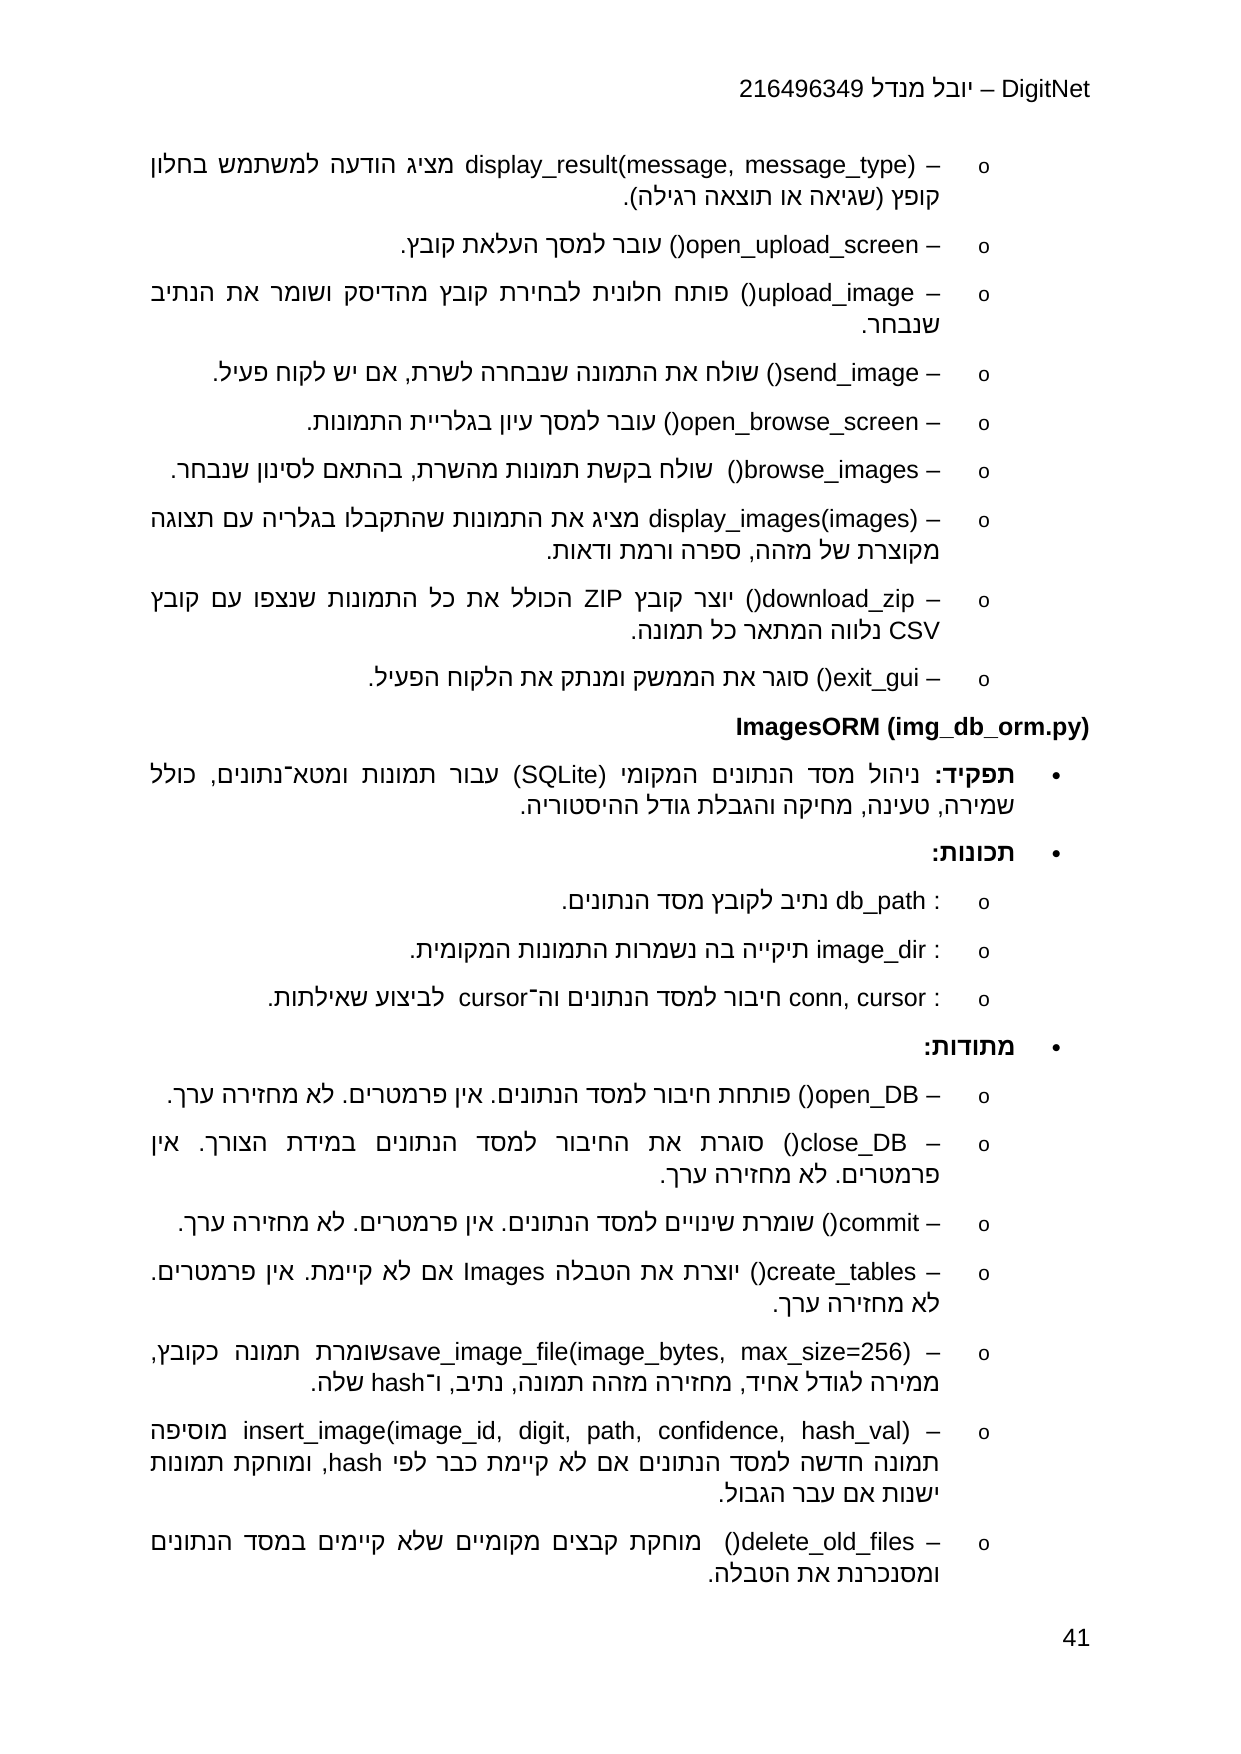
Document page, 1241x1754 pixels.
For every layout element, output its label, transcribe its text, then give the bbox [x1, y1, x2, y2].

list – open_upload_screen() עובר למסך העלאת קובץ. [150, 230, 978, 259]
text ImagesORM (img_db_orm.py) [150, 712, 1090, 741]
list – open_DB() פותחת חיבור למסד הנתונים. אין פרמטרים. לא מחזירה ערך. [150, 1080, 978, 1109]
list – save_image_file(image_bytes, max_size=256)שומרת תמונה כקובץ, ממירה לגודל אחיד, מחזירה מזהה תמונה, נתיב, ו־hash שלה. [150, 1336, 978, 1397]
list : db_path נתיב לקובץ מסד הנתונים. [150, 886, 978, 916]
list – send_image() שולח את התמונה שנבחרה לשרת, אם יש לקוח פעיל. [150, 358, 978, 388]
list : conn, cursor חיבור למסד הנתונים וה־cursor לביצוע שאילתות. [150, 983, 978, 1013]
list – display_images(images) מציג את התמונות שהתקבלו בגלריה עם תצוגה מקוצרת של מזהה, ספרה ורמת ודאות. [150, 504, 978, 565]
list תפקיד: ניהול מסד הנתונים המקומי (SQLite) עבור תמונות ומטא־נתונים, כולל שמירה, טעינה, מחיקה והגבלת גודל ההיסטוריה. [150, 760, 1053, 819]
list : image_dir תיקייה בה נשמרות התמונות המקומית. [150, 935, 978, 964]
list תכונות: [150, 838, 1053, 867]
list – display_result(message, message_type) מציג הודעה למשתמש בחלון קופץ (שגיאה או תוצאה רגילה). [150, 150, 978, 211]
list – open_browse_screen() עובר למסך עיון בגלריית התמונות. [150, 407, 978, 436]
list – exit_gui() סוגר את הממשק ומנתק את הלקוח הפעיל. [150, 663, 978, 693]
list – insert_image(image_id, digit, path, confidence, hash_val) מוסיפה תמונה חדשה למסד הנתונים אם לא קיימת כבר לפי hash, ומוחקת תמונות ישנות אם עבר הגבול. [150, 1416, 978, 1508]
list – create_tables() יוצרת את הטבלה Images אם לא קיימת. אין פרמטרים. לא מחזירה ערך. [150, 1257, 978, 1317]
list – browse_images() שולח בקשת תמונות מהשרת, בהתאם לסינון שנבחר. [150, 455, 978, 485]
list – upload_image() פותח חלונית לבחירת קובץ מהדיסק ושומר את הנתיב שנבחר. [150, 278, 978, 339]
list – delete_old_files() מוחקת קבצים מקומיים שלא קיימים במסד הנתונים ומסנכרנת את הטבלה. [150, 1527, 978, 1588]
list – close_DB() סוגרת את החיבור למסד הנתונים במידת הצורך. אין פרמטרים. לא מחזירה ערך. [150, 1128, 978, 1189]
list – download_zip() יוצר קובץ ZIP הכולל את כל התמונות שנצפו עם קובץ CSV נלווה המתאר כל תמונה. [150, 584, 978, 644]
list מתודות: [150, 1032, 1053, 1061]
list – commit() שומרת שינויים למסד הנתונים. אין פרמטרים. לא מחזירה ערך. [150, 1208, 978, 1238]
